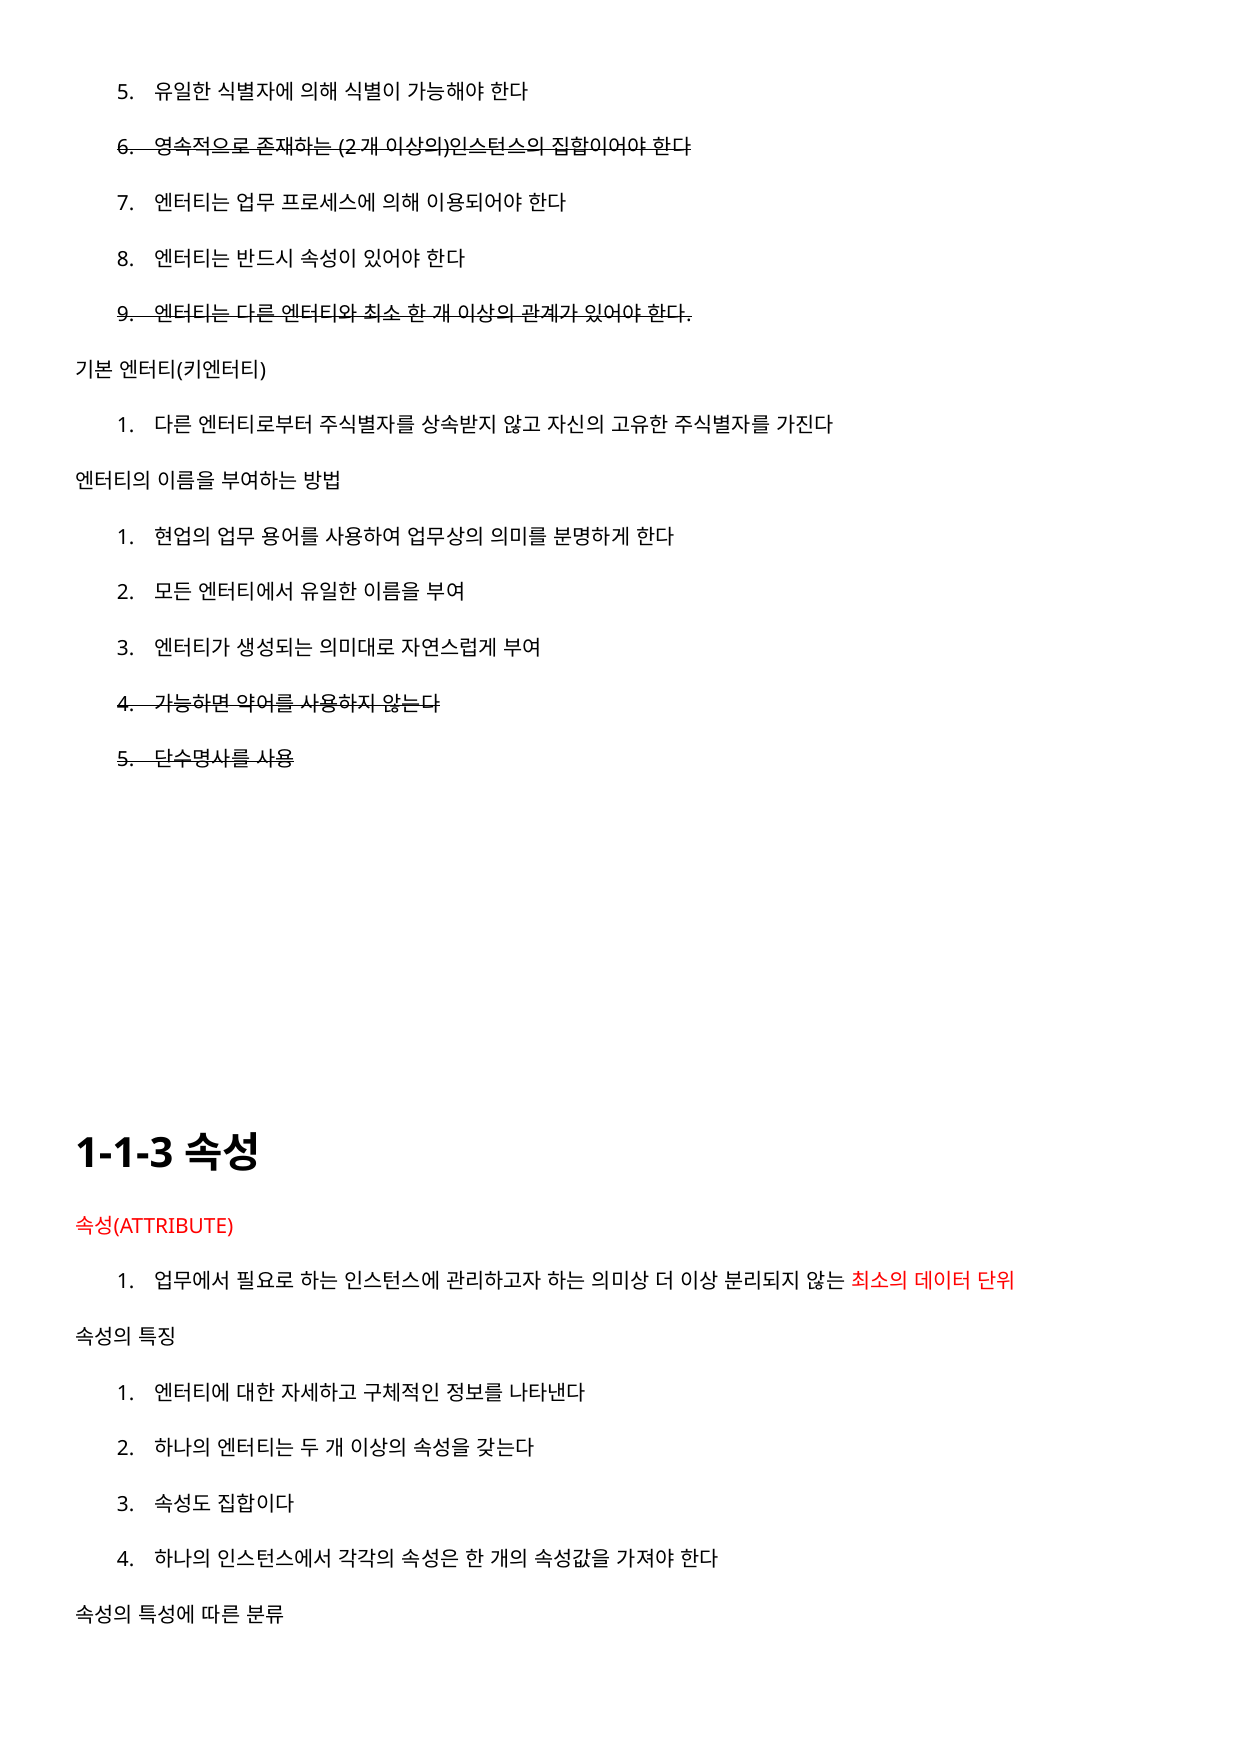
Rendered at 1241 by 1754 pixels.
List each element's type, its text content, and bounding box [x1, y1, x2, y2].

list 가능하면 약어를 사용하지 않는다 [117, 687, 1165, 717]
text 기본 엔터티(키엔터티) [75, 353, 1165, 383]
list 엔터티가 생성되는 의미대로 자연스럽게 부여 [117, 631, 1165, 661]
list 업무에서 필요로 하는 인스턴스에 관리하고자 하는 의미상 더 이상 분리되지 않는 최소의 데이터 단위 [117, 1265, 1165, 1295]
list 다른 엔터티로부터 주식별자를 상속받지 않고 자신의 고유한 주식별자를 가진다 [117, 409, 1165, 439]
text 엔터티의 이름을 부여하는 방법 [75, 464, 1165, 494]
list 속성도 집합이다 [117, 1487, 1165, 1517]
text 속성(ATTRIBUTE) [75, 1209, 1165, 1239]
list 유일한 식별자에 의해 식별이 가능해야 한다 [117, 75, 1165, 105]
list 현업의 업무 용어를 사용하여 업무상의 의미를 분명하게 한다 [117, 520, 1165, 550]
list 하나의 엔터티는 두 개 이상의 속성을 갖는다 [117, 1431, 1165, 1462]
list 단수명사를 사용 [117, 742, 1165, 773]
list 하나의 인스턴스에서 각각의 속성은 한 개의 속성값을 가져야 한다 [117, 1543, 1165, 1573]
list 모든 엔터티에서 유일한 이름을 부여 [117, 576, 1165, 606]
text 속성의 특성에 따른 분류 [75, 1598, 1165, 1628]
list 엔터티는 다른 엔터티와 최소 한 개 이상의 관계가 있어야 한다. [117, 297, 1165, 328]
list 엔터티에 대한 자세하고 구체적인 정보를 나타낸다 [117, 1376, 1165, 1406]
list 영속적으로 존재하는 (2개 이상의)인스턴스의 집합이어야 한다 [117, 131, 1165, 161]
text 속성의 특징 [75, 1320, 1165, 1351]
text 1-1-3 속성 [75, 1119, 1165, 1179]
list 엔터티는 업무 프로세스에 의해 이용되어야 한다 [117, 186, 1165, 217]
list 엔터티는 반드시 속성이 있어야 한다 [117, 242, 1165, 272]
